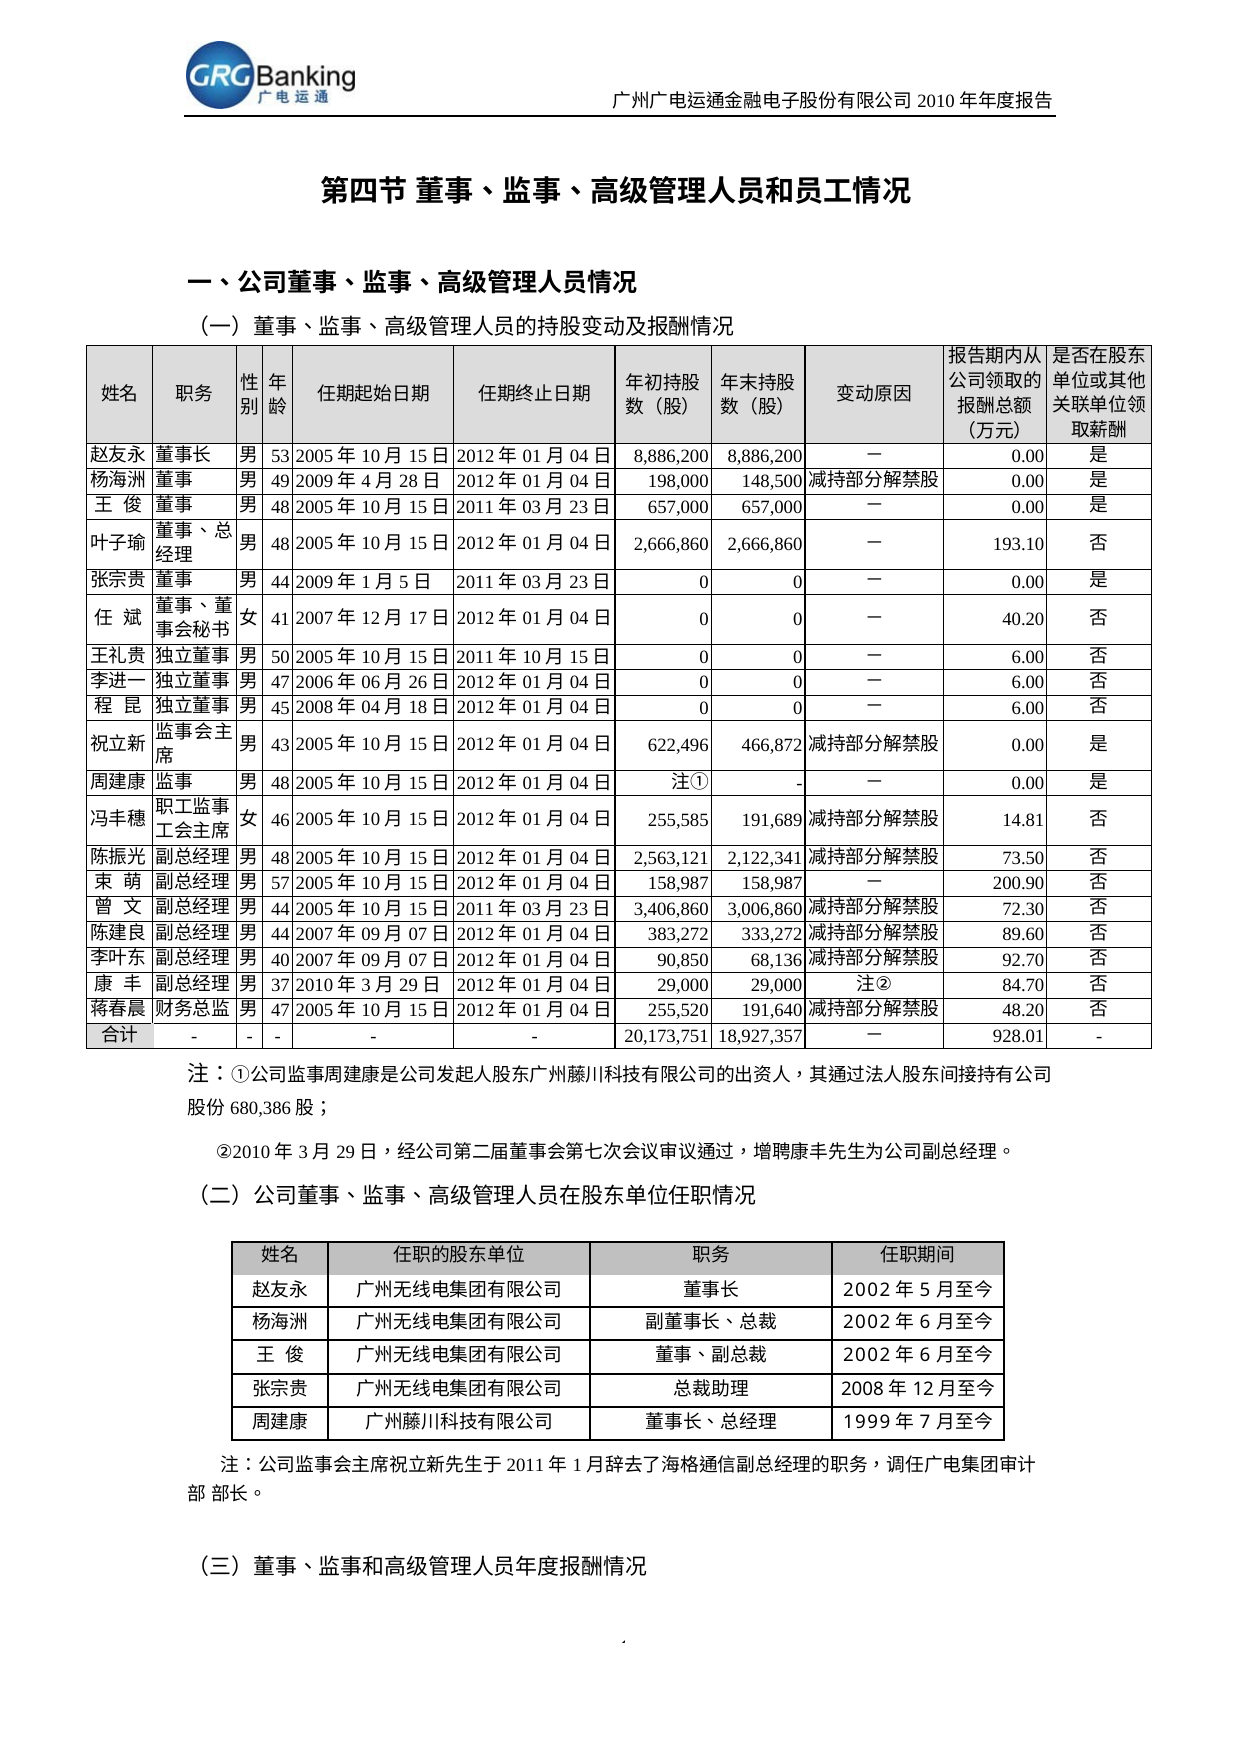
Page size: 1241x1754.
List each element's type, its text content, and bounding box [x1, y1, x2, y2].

table_cell 董事 [153, 495, 236, 519]
table_cell 41 [263, 595, 292, 644]
table_cell 68,136 [712, 948, 804, 972]
table_cell 2011 年 03 月 23 日 [454, 897, 614, 921]
table_header 任职期间 [833, 1243, 1003, 1271]
table_cell 董事 [153, 570, 236, 594]
table_cell 8,886,200 [712, 444, 804, 468]
table_cell 20,173,751 [616, 1024, 711, 1048]
table_cell － [806, 444, 943, 468]
table_cell 副总经理 [153, 846, 236, 870]
table_cell 李进一 [87, 670, 152, 694]
table_cell 2012 年 01 月 04 日 [454, 846, 614, 870]
table_cell 0.00 [944, 721, 1046, 770]
table_cell 48.20 [944, 999, 1046, 1023]
table_cell 333,272 [712, 922, 804, 947]
table_cell 副董事长、总裁 [591, 1308, 831, 1339]
table_cell - [1047, 1024, 1151, 1048]
table_cell 程 昆 [87, 696, 152, 720]
table_cell 2005 年 10 月 15 日 [293, 771, 453, 795]
table_cell 0 [616, 570, 711, 594]
table_cell 男 [237, 721, 262, 770]
table_header 年 龄 [263, 346, 292, 443]
table_cell 董事、总 经理 [153, 520, 236, 569]
table_cell 蒋春晨 [87, 999, 152, 1023]
table_header 任期起始日期 [293, 346, 453, 443]
table_cell 148,500 [712, 469, 804, 494]
table_cell － [806, 871, 943, 896]
table_cell 72.30 [944, 897, 1046, 921]
table_cell 200.90 [944, 871, 1046, 896]
table_header 年初持股 数（股） [616, 346, 711, 443]
table_cell 0.00 [944, 570, 1046, 594]
table_cell 48 [263, 520, 292, 569]
table_cell - [293, 1024, 453, 1048]
table_header 性 别 [237, 346, 262, 443]
table_header 是否在股东 单位或其他 关联单位领 取薪酬 [1047, 346, 1151, 443]
table_header 姓名 [87, 346, 152, 443]
table_cell 466,872 [712, 721, 804, 770]
table_cell 6.00 [944, 645, 1046, 669]
table_cell 广州无线电集团有限公司 [329, 1375, 589, 1406]
table_cell 王 俊 [233, 1341, 327, 1373]
table_cell 2005 年 10 月 15 日 [293, 897, 453, 921]
table_cell 37 [263, 973, 292, 997]
table_cell － [806, 520, 943, 569]
table_cell 40.20 [944, 595, 1046, 644]
text 注：①公司监事周建康是公司发起人股东广州藤川科技有限公司的出资人，其通过法人股东间接持有公司 股份 680,386 股； [187, 1058, 1054, 1120]
table_cell 王礼贵 [87, 645, 152, 669]
table_header 报告期内从 公司领取的 报酬总额 （万元） [944, 346, 1046, 443]
table_cell 注② [806, 973, 943, 997]
table_cell 减持部分解禁股 [806, 948, 943, 972]
table_cell 2005 年 10 月 15 日 [293, 495, 453, 519]
table_header 年末持股 数（股） [712, 346, 804, 443]
table_cell 2002年6 月至今 [833, 1308, 1003, 1339]
table_cell 2,122,341 [712, 846, 804, 870]
table_cell 3,406,860 [616, 897, 711, 921]
table_cell 副总经理 [153, 897, 236, 921]
table_cell 张宗贵 [87, 570, 152, 594]
table_cell 40 [263, 948, 292, 972]
table_cell 束 萌 [87, 871, 152, 896]
table_cell － [806, 771, 943, 795]
table_cell 2011 年 10 月 15 日 [454, 645, 614, 669]
table_cell 2012 年 01 月 04 日 [454, 469, 614, 494]
table_cell 否 [1047, 670, 1151, 694]
table_cell 191,640 [712, 999, 804, 1023]
table_cell 2012 年 01 月 04 日 [454, 999, 614, 1023]
table_cell 44 [263, 922, 292, 947]
table_cell 副总经理 [153, 948, 236, 972]
table_cell 李叶东 [87, 948, 152, 972]
table_cell 2005 年 10 月 15 日 [293, 796, 453, 845]
table_cell 陈建良 [87, 922, 152, 947]
table_cell 祝立新 [87, 721, 152, 770]
table_cell 男 [237, 922, 262, 947]
table_cell 注① [616, 771, 711, 795]
table_cell － [806, 696, 943, 720]
table_cell 男 [237, 771, 262, 795]
table_cell 255,520 [616, 999, 711, 1023]
table_cell 男 [237, 670, 262, 694]
table_cell 董事 [153, 469, 236, 494]
table_cell 0 [712, 645, 804, 669]
text （一）董事、监事、高级管理人员的持股变动及报酬情况 [187, 311, 1054, 341]
table_cell 男 [237, 846, 262, 870]
table_cell 否 [1047, 999, 1151, 1023]
table_cell 2007 年 09 月 07 日 [293, 948, 453, 972]
table_cell 独立董事 [153, 645, 236, 669]
table_cell 是 [1047, 570, 1151, 594]
table_cell 14.81 [944, 796, 1046, 845]
table_cell 减持部分解禁股 [806, 846, 943, 870]
table_cell 2002年5 月至今 [833, 1275, 1003, 1306]
table_cell 84.70 [944, 973, 1046, 997]
table_cell 男 [237, 469, 262, 494]
table_cell - [712, 771, 804, 795]
table_cell 是 [1047, 444, 1151, 468]
table_cell 45 [263, 696, 292, 720]
table_cell 否 [1047, 696, 1151, 720]
table_cell 198,000 [616, 469, 711, 494]
table_cell 赵友永 [87, 444, 152, 468]
table_cell 2002年6 月至今 [833, 1341, 1003, 1373]
table_cell 0 [712, 570, 804, 594]
table_cell 女 [237, 595, 262, 644]
table_cell － [806, 670, 943, 694]
table_cell 2011 年 03 月 23 日 [454, 495, 614, 519]
table_cell 男 [237, 444, 262, 468]
table_cell 监事 [153, 771, 236, 795]
table_cell 否 [1047, 973, 1151, 997]
table_cell 财务总监 [153, 999, 236, 1023]
table_cell 是 [1047, 469, 1151, 494]
table_cell 否 [1047, 520, 1151, 569]
table_cell 2008 年 04 月 18 日 [293, 696, 453, 720]
table_cell 2012 年 01 月 04 日 [454, 595, 614, 644]
table_cell 48 [263, 771, 292, 795]
table_cell 29,000 [616, 973, 711, 997]
table_cell 董事长 [591, 1275, 831, 1306]
table_cell 3,006,860 [712, 897, 804, 921]
table_cell 否 [1047, 948, 1151, 972]
table_cell 否 [1047, 796, 1151, 845]
table_cell 减持部分解禁股 [806, 469, 943, 494]
table_cell 女 [237, 796, 262, 845]
table_cell 0 [616, 645, 711, 669]
table_header 任期终止日期 [454, 346, 614, 443]
table_cell 29,000 [712, 973, 804, 997]
table_cell 否 [1047, 897, 1151, 921]
text 注：公司监事会主席祝立新先生于 2011 年 1 月辞去了海格通信副总经理的职务，调任广电集团审计部 部长。 [187, 1451, 1054, 1506]
table_cell 2012 年 01 月 04 日 [454, 670, 614, 694]
table_cell 2012 年 01 月 04 日 [454, 948, 614, 972]
table_cell － [806, 1024, 943, 1048]
table_cell 0 [616, 670, 711, 694]
table_cell 0.00 [944, 495, 1046, 519]
table_cell 2,666,860 [712, 520, 804, 569]
table_cell 255,585 [616, 796, 711, 845]
table_cell 50 [263, 645, 292, 669]
table_cell 否 [1047, 871, 1151, 896]
table_cell 是 [1047, 771, 1151, 795]
table_header 职务 [591, 1243, 831, 1271]
table_cell 2009 年 1 月 5 日 [293, 570, 453, 594]
table_cell - [263, 1024, 292, 1048]
table_cell 158,987 [712, 871, 804, 896]
table_cell 47 [263, 999, 292, 1023]
table_cell 张宗贵 [233, 1375, 327, 1406]
text （三）董事、监事和高级管理人员年度报酬情况 [187, 1551, 1054, 1581]
table_cell 57 [263, 871, 292, 896]
picture [186, 41, 355, 109]
text ②2010 年 3 月 29 日，经公司第二届董事会第七次会议审议通过，增聘康丰先生为公司副总经理。 [216, 1138, 1054, 1163]
table_header 职务 [153, 346, 236, 443]
table_cell 监事会主 席 [153, 721, 236, 770]
table_cell 2011 年 03 月 23 日 [454, 570, 614, 594]
table_cell 叶子瑜 [87, 520, 152, 569]
table_cell 职工监事 工会主席 [153, 796, 236, 845]
subtitle 一、公司董事、监事、高级管理人员情况 [187, 265, 1054, 299]
table_cell 减持部分解禁股 [806, 796, 943, 845]
table_cell 657,000 [616, 495, 711, 519]
table_cell 46 [263, 796, 292, 845]
table_cell 48 [263, 495, 292, 519]
table_cell 独立董事 [153, 670, 236, 694]
table_cell 2012 年 01 月 04 日 [454, 520, 614, 569]
table_cell 657,000 [712, 495, 804, 519]
table_cell 89.60 [944, 922, 1046, 947]
table_cell - [154, 1024, 236, 1048]
table_cell 否 [1047, 645, 1151, 669]
table_cell 2,563,121 [616, 846, 711, 870]
table_cell 否 [1047, 922, 1151, 947]
text （二）公司董事、监事、高级管理人员在股东单位任职情况 [187, 1180, 1054, 1210]
table_cell 周建康 [233, 1408, 327, 1439]
table_cell 2005 年 10 月 15 日 [293, 871, 453, 896]
table_cell 43 [263, 721, 292, 770]
table_cell 49 [263, 469, 292, 494]
table_cell 2012 年 01 月 04 日 [454, 444, 614, 468]
table_cell 158,987 [616, 871, 711, 896]
table_cell 191,689 [712, 796, 804, 845]
table_cell 0 [712, 670, 804, 694]
table_cell 否 [1047, 846, 1151, 870]
table_cell 曾 文 [87, 897, 152, 921]
table_cell 2012 年 01 月 04 日 [454, 871, 614, 896]
table_cell 是 [1047, 721, 1151, 770]
table_cell 2012 年 01 月 04 日 [454, 721, 614, 770]
table_cell 18,927,357 [712, 1024, 804, 1048]
table_cell 广州无线电集团有限公司 [329, 1308, 589, 1339]
table_cell 48 [263, 846, 292, 870]
table_cell 陈振光 [87, 846, 152, 870]
table_cell 杨海洲 [87, 469, 152, 494]
table_header 姓名 [233, 1243, 327, 1271]
table_cell 1999年7 月至今 [833, 1408, 1003, 1439]
table_cell 广州藤川科技有限公司 [329, 1408, 589, 1439]
subtitle 第四节 董事、监事、高级管理人员和员工情况 [320, 170, 1054, 210]
table_cell - [237, 1024, 262, 1048]
table_cell 8,886,200 [616, 444, 711, 468]
table_cell 广州无线电集团有限公司 [329, 1275, 589, 1306]
table_cell 董事、副总裁 [591, 1341, 831, 1373]
table_cell 总裁助理 [591, 1375, 831, 1406]
table_cell 2005 年 10 月 15 日 [293, 444, 453, 468]
table_cell 383,272 [616, 922, 711, 947]
table_cell 2010 年 3 月 29 日 [293, 973, 453, 997]
table_cell 0 [616, 696, 711, 720]
table_cell 男 [237, 520, 262, 569]
table_header 任职的股东单位 [329, 1243, 589, 1271]
table_cell 男 [237, 897, 262, 921]
table_cell 康 丰 [87, 973, 152, 997]
table_cell 副总经理 [153, 973, 236, 997]
table_cell 副总经理 [153, 922, 236, 947]
table_cell 53 [263, 444, 292, 468]
table_cell 2007 年 09 月 07 日 [293, 922, 453, 947]
table_cell 2012 年 01 月 04 日 [454, 973, 614, 997]
table_cell 2012 年 01 月 04 日 [454, 696, 614, 720]
table_cell 2009 年 4 月 28 日 [293, 469, 453, 494]
table_cell 董事长、总经理 [591, 1408, 831, 1439]
table_cell 男 [237, 495, 262, 519]
table_cell 2006 年 06 月 26 日 [293, 670, 453, 694]
table_cell 杨海洲 [233, 1308, 327, 1339]
table_cell 2005 年 10 月 15 日 [293, 999, 453, 1023]
table_cell 2005 年 10 月 15 日 [293, 846, 453, 870]
table_cell 0 [616, 595, 711, 644]
table_cell 男 [237, 570, 262, 594]
table_cell 董事长 [153, 444, 236, 468]
table_cell 2005 年 10 月 15 日 [293, 645, 453, 669]
table_cell - [454, 1024, 614, 1048]
table_cell 男 [237, 948, 262, 972]
table_cell 王 俊 [87, 495, 152, 519]
table_cell － [806, 495, 943, 519]
table_cell 男 [237, 645, 262, 669]
table_cell 2007 年 12 月 17 日 [293, 595, 453, 644]
table_cell 周建康 [87, 771, 152, 795]
table_cell 否 [1047, 595, 1151, 644]
table_cell － [806, 645, 943, 669]
table_cell 减持部分解禁股 [806, 922, 943, 947]
table_cell 44 [263, 897, 292, 921]
table_cell 是 [1047, 495, 1151, 519]
table_cell 男 [237, 999, 262, 1023]
table_cell 独立董事 [153, 696, 236, 720]
table_cell 副总经理 [153, 871, 236, 896]
table_cell － [806, 570, 943, 594]
table_cell 0.00 [944, 771, 1046, 795]
table_cell 减持部分解禁股 [806, 721, 943, 770]
table_cell 2005 年 10 月 15 日 [293, 520, 453, 569]
table_cell 2,666,860 [616, 520, 711, 569]
table_cell 6.00 [944, 696, 1046, 720]
table_cell 47 [263, 670, 292, 694]
table_cell 44 [263, 570, 292, 594]
table_cell 2005 年 10 月 15 日 [293, 721, 453, 770]
table_cell 6.00 [944, 670, 1046, 694]
table_cell 合计 [87, 1024, 151, 1048]
table_cell 0 [712, 595, 804, 644]
table_cell 73.50 [944, 846, 1046, 870]
table_cell 男 [237, 696, 262, 720]
table_cell 2012 年 01 月 04 日 [454, 796, 614, 845]
table_cell 冯丰穗 [87, 796, 152, 845]
table_header 变动原因 [806, 346, 943, 443]
table_cell 赵友永 [233, 1275, 327, 1306]
table_cell 622,496 [616, 721, 711, 770]
table_cell 广州无线电集团有限公司 [329, 1341, 589, 1373]
table_cell 0 [712, 696, 804, 720]
table_cell 减持部分解禁股 [806, 897, 943, 921]
table_cell 92.70 [944, 948, 1046, 972]
table_cell 减持部分解禁股 [806, 999, 943, 1023]
table_cell 193.10 [944, 520, 1046, 569]
table_cell 0.00 [944, 469, 1046, 494]
table_cell － [806, 595, 943, 644]
table_cell 90,850 [616, 948, 711, 972]
table_cell 任 斌 [87, 595, 152, 644]
table_cell 2012 年 01 月 04 日 [454, 922, 614, 947]
table_cell 男 [237, 871, 262, 896]
table_cell 928.01 [944, 1024, 1046, 1048]
table_cell 2008 年 12 月至今 [833, 1375, 1003, 1406]
table_cell 男 [237, 973, 262, 997]
table_cell 董事、董 事会秘书 [153, 595, 236, 644]
table_cell 0.00 [944, 444, 1046, 468]
table_cell 2012 年 01 月 04 日 [454, 771, 614, 795]
